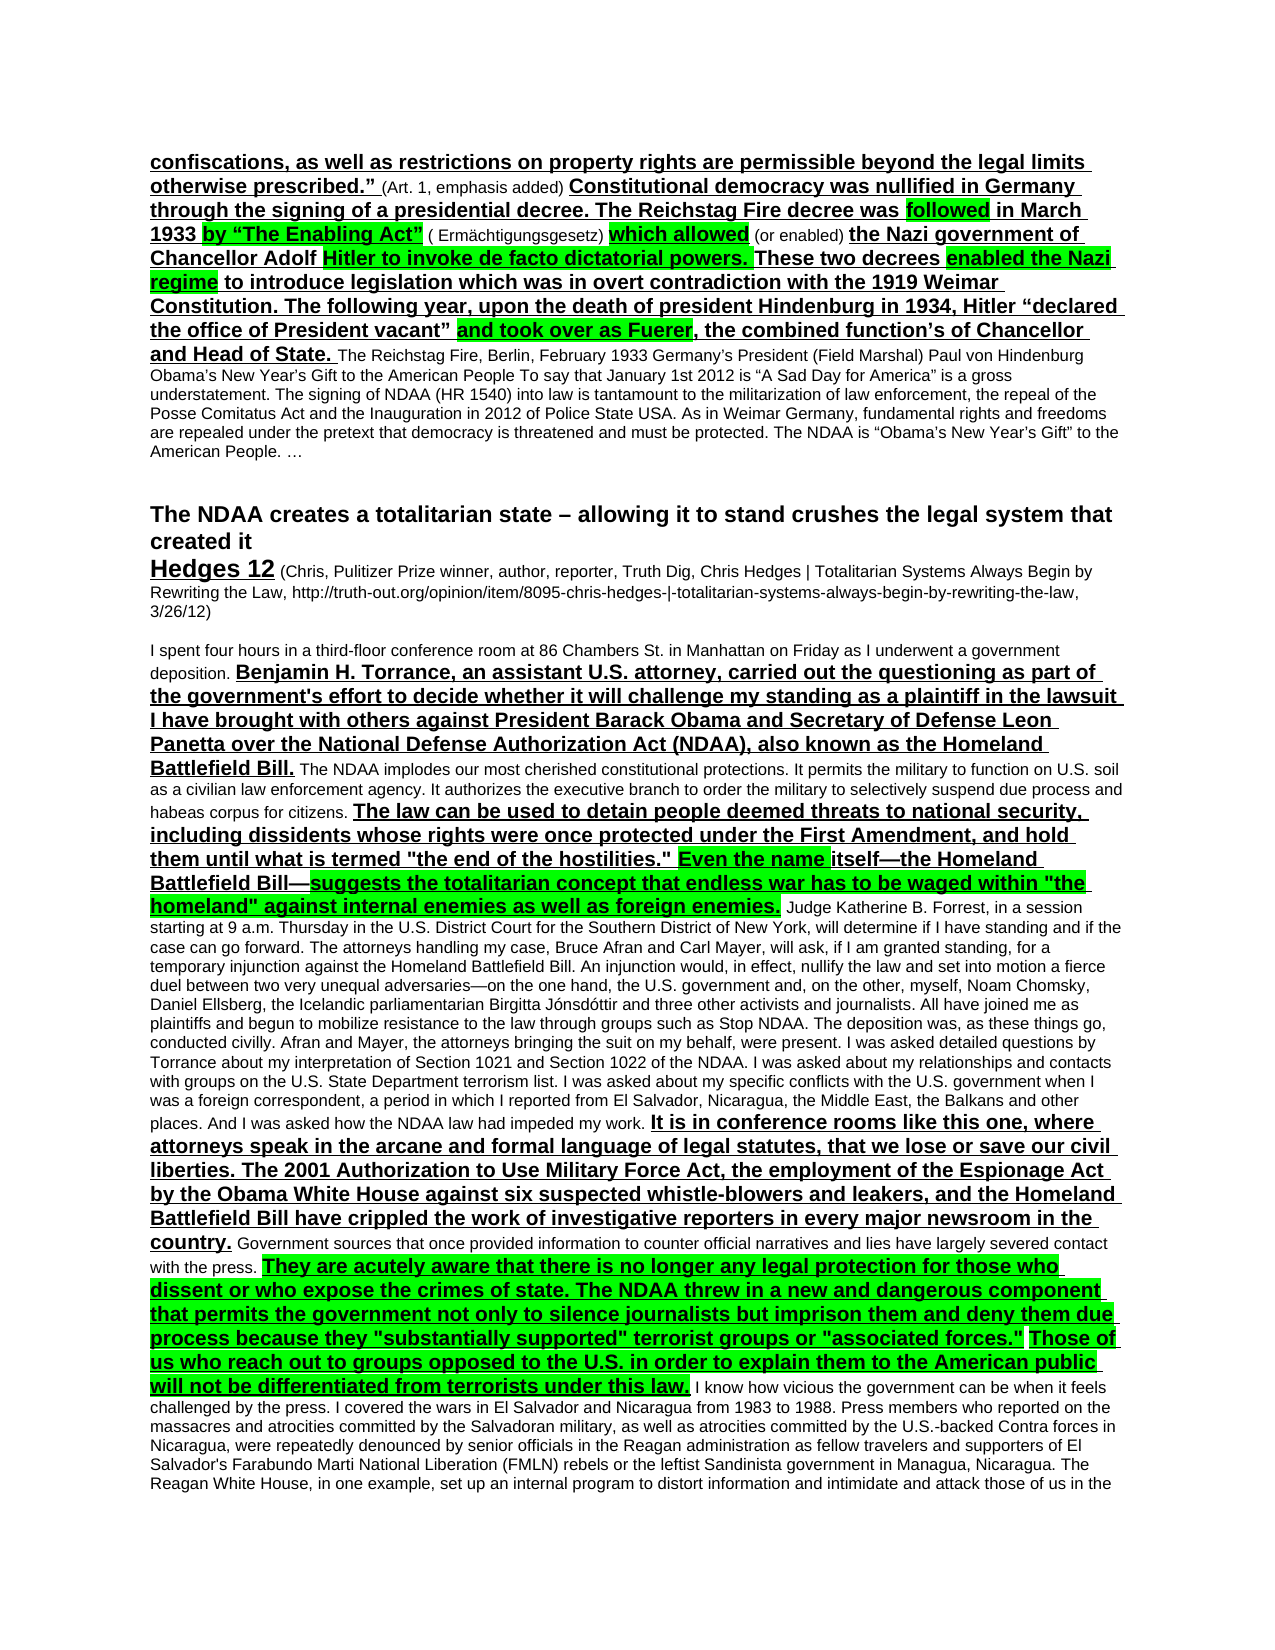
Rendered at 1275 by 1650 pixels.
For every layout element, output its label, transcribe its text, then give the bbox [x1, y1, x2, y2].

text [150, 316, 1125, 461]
text Hedges 12 (Chris, Pulitizer Prize winner, author, reporter, Truth Dig, Chris Hedges | Totalitarian Systems Always Begin by Rewriting the Law, http://truth-out.org/opinion/item/8095-chris-hedges-|-totalitarian-systems-always-begin-by-rewriting-the-law, 3/26/12) [150, 554, 1125, 621]
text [150, 640, 1125, 1493]
subtitle The NDAA creates a totalitarian state – allowing it to stand crushes the legal system that created it [150, 501, 1125, 554]
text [150, 150, 1125, 315]
